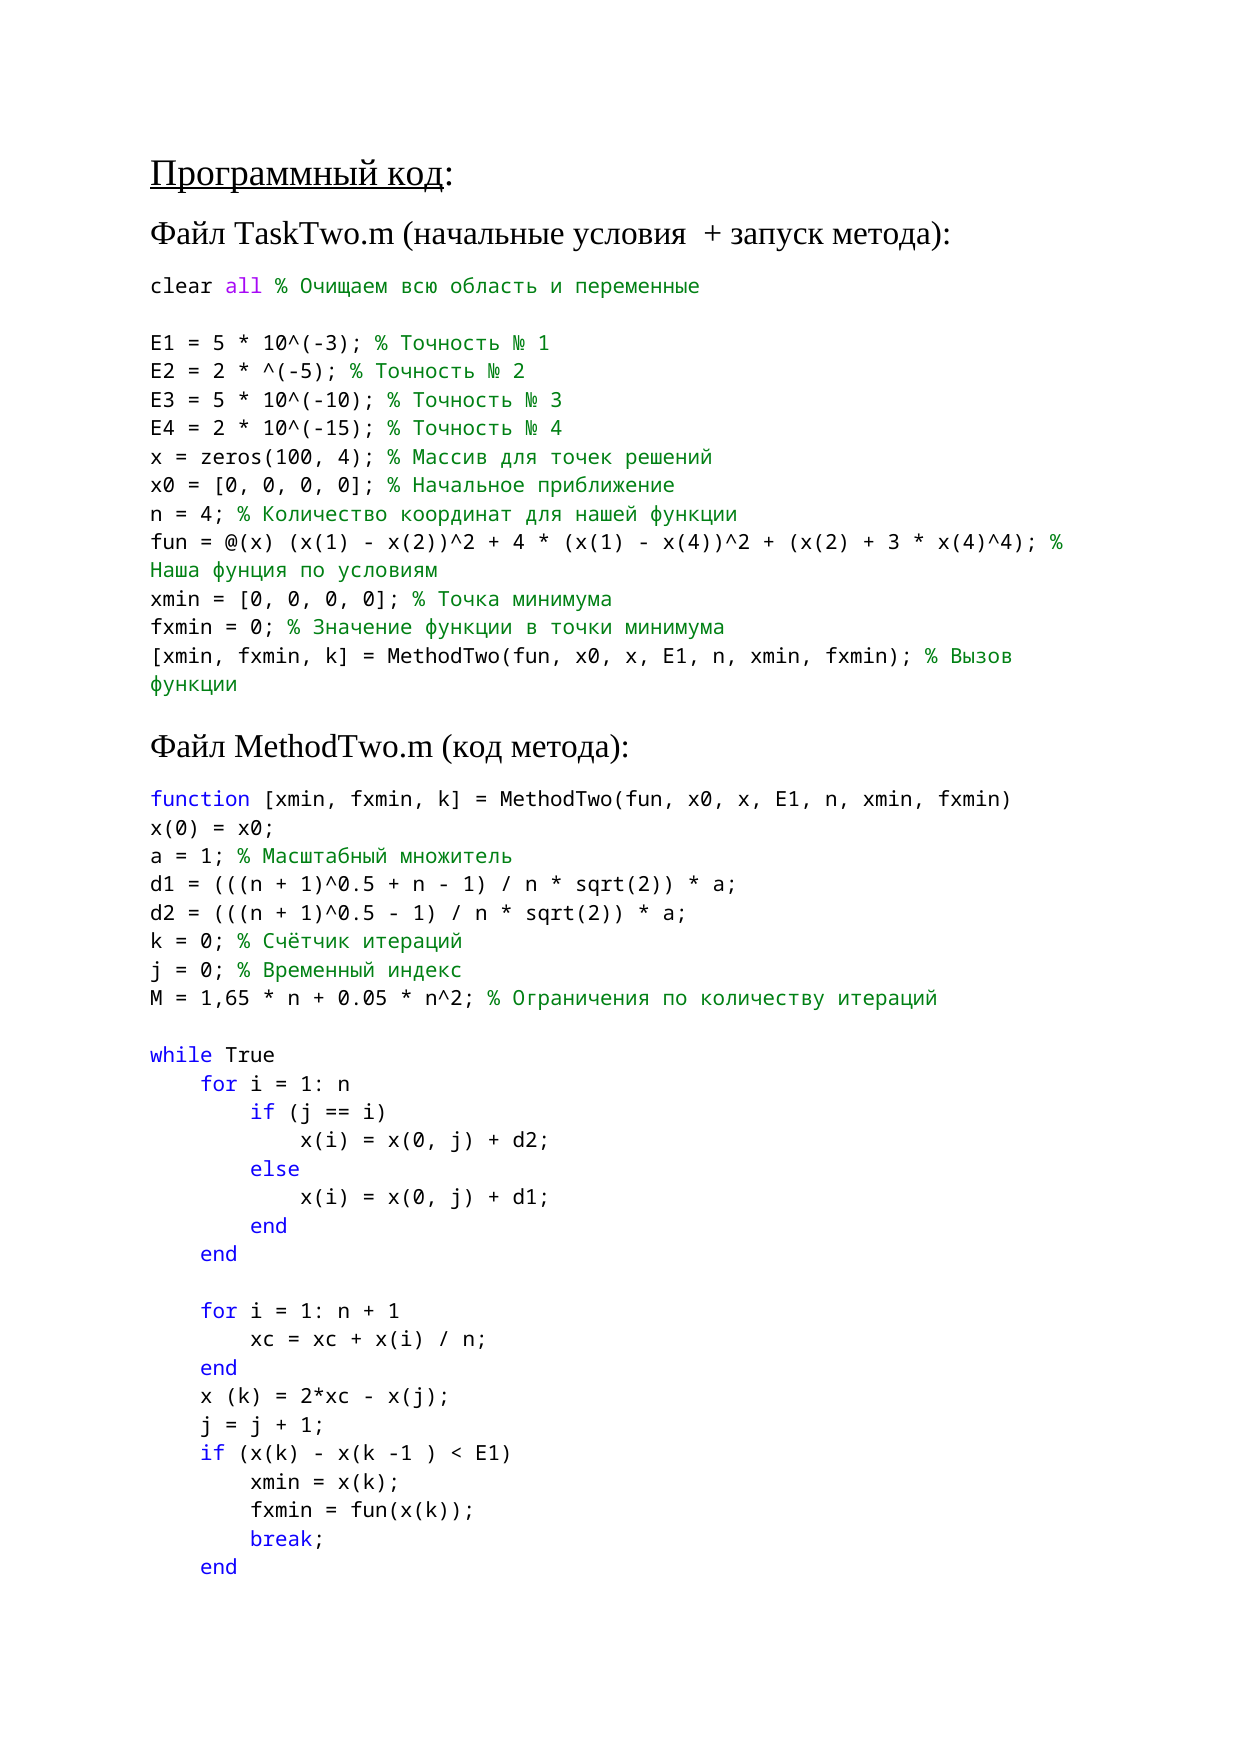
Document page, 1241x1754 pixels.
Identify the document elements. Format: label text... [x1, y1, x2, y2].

text clear all % Очищаем всю область и переменные [150, 271, 1090, 300]
text break; [150, 1524, 1090, 1552]
text j = 0; % Временный индекс [150, 955, 1090, 983]
text end [150, 1552, 1090, 1581]
text Программный код: [150, 150, 1090, 193]
text xmin = x(k); [150, 1467, 1090, 1495]
text fun = @(x) (x(1) - x(2))^2 + 4 * (x(1) - x(4))^2 + (x(2) + 3 * x(4)^4); % Наша фунция по условиям [150, 527, 1090, 584]
text xc = xc + x(i) / n; [150, 1324, 1090, 1353]
text function [xmin, fxmin, k] = MethodTwo(fun, x0, x, E1, n, xmin, fxmin) [150, 784, 1090, 813]
text [xmin, fxmin, k] = MethodTwo(fun, x0, x, E1, n, xmin, fxmin); % Вызов функции [150, 641, 1090, 698]
text else [150, 1154, 1090, 1182]
text Файл TaskTwo.m (начальные условия + запуск метода): [150, 213, 1090, 252]
text x = zeros(100, 4); % Массив для точек решений [150, 442, 1090, 470]
text x (k) = 2*xc - x(j); [150, 1381, 1090, 1410]
text d1 = (((n + 1)^0.5 + n - 1) / n * sqrt(2)) * a; [150, 869, 1090, 898]
text xmin = [0, 0, 0, 0]; % Точка минимума [150, 584, 1090, 612]
text fxmin = 0; % Значение функции в точки минимума [150, 612, 1090, 641]
text Файл MethodTwo.m (код метода): [150, 726, 1090, 764]
text x0 = [0, 0, 0, 0]; % Начальное приближение [150, 470, 1090, 499]
text x(i) = x(0, j) + d1; [150, 1182, 1090, 1211]
text E3 = 5 * 10^(-10); % Точность № 3 [150, 385, 1090, 413]
text while True [150, 1040, 1090, 1069]
text a = 1; % Масштабный множитель [150, 841, 1090, 869]
text n = 4; % Количество координат для нашей функции [150, 499, 1090, 527]
text E4 = 2 * 10^(-15); % Точность № 4 [150, 413, 1090, 442]
text M = 1,65 * n + 0.05 * n^2; % Ограничения по количеству итераций [150, 983, 1090, 1012]
text E2 = 2 * ^(-5); % Точность № 2 [150, 357, 1090, 385]
text d2 = (((n + 1)^0.5 - 1) / n * sqrt(2)) * a; [150, 898, 1090, 926]
text if (x(k) - x(k -1 ) < E1) [150, 1438, 1090, 1467]
text fxmin = fun(x(k)); [150, 1495, 1090, 1524]
text end [150, 1353, 1090, 1381]
text E1 = 5 * 10^(-3); % Точность № 1 [150, 328, 1090, 357]
text x(0) = x0; [150, 813, 1090, 841]
text j = j + 1; [150, 1410, 1090, 1438]
text if (j == i) [150, 1097, 1090, 1126]
text end [150, 1211, 1090, 1239]
text for i = 1: n + 1 [150, 1296, 1090, 1324]
text k = 0; % Счётчик итераций [150, 926, 1090, 955]
text x(i) = x(0, j) + d2; [150, 1126, 1090, 1154]
text end [150, 1239, 1090, 1268]
text for i = 1: n [150, 1069, 1090, 1097]
